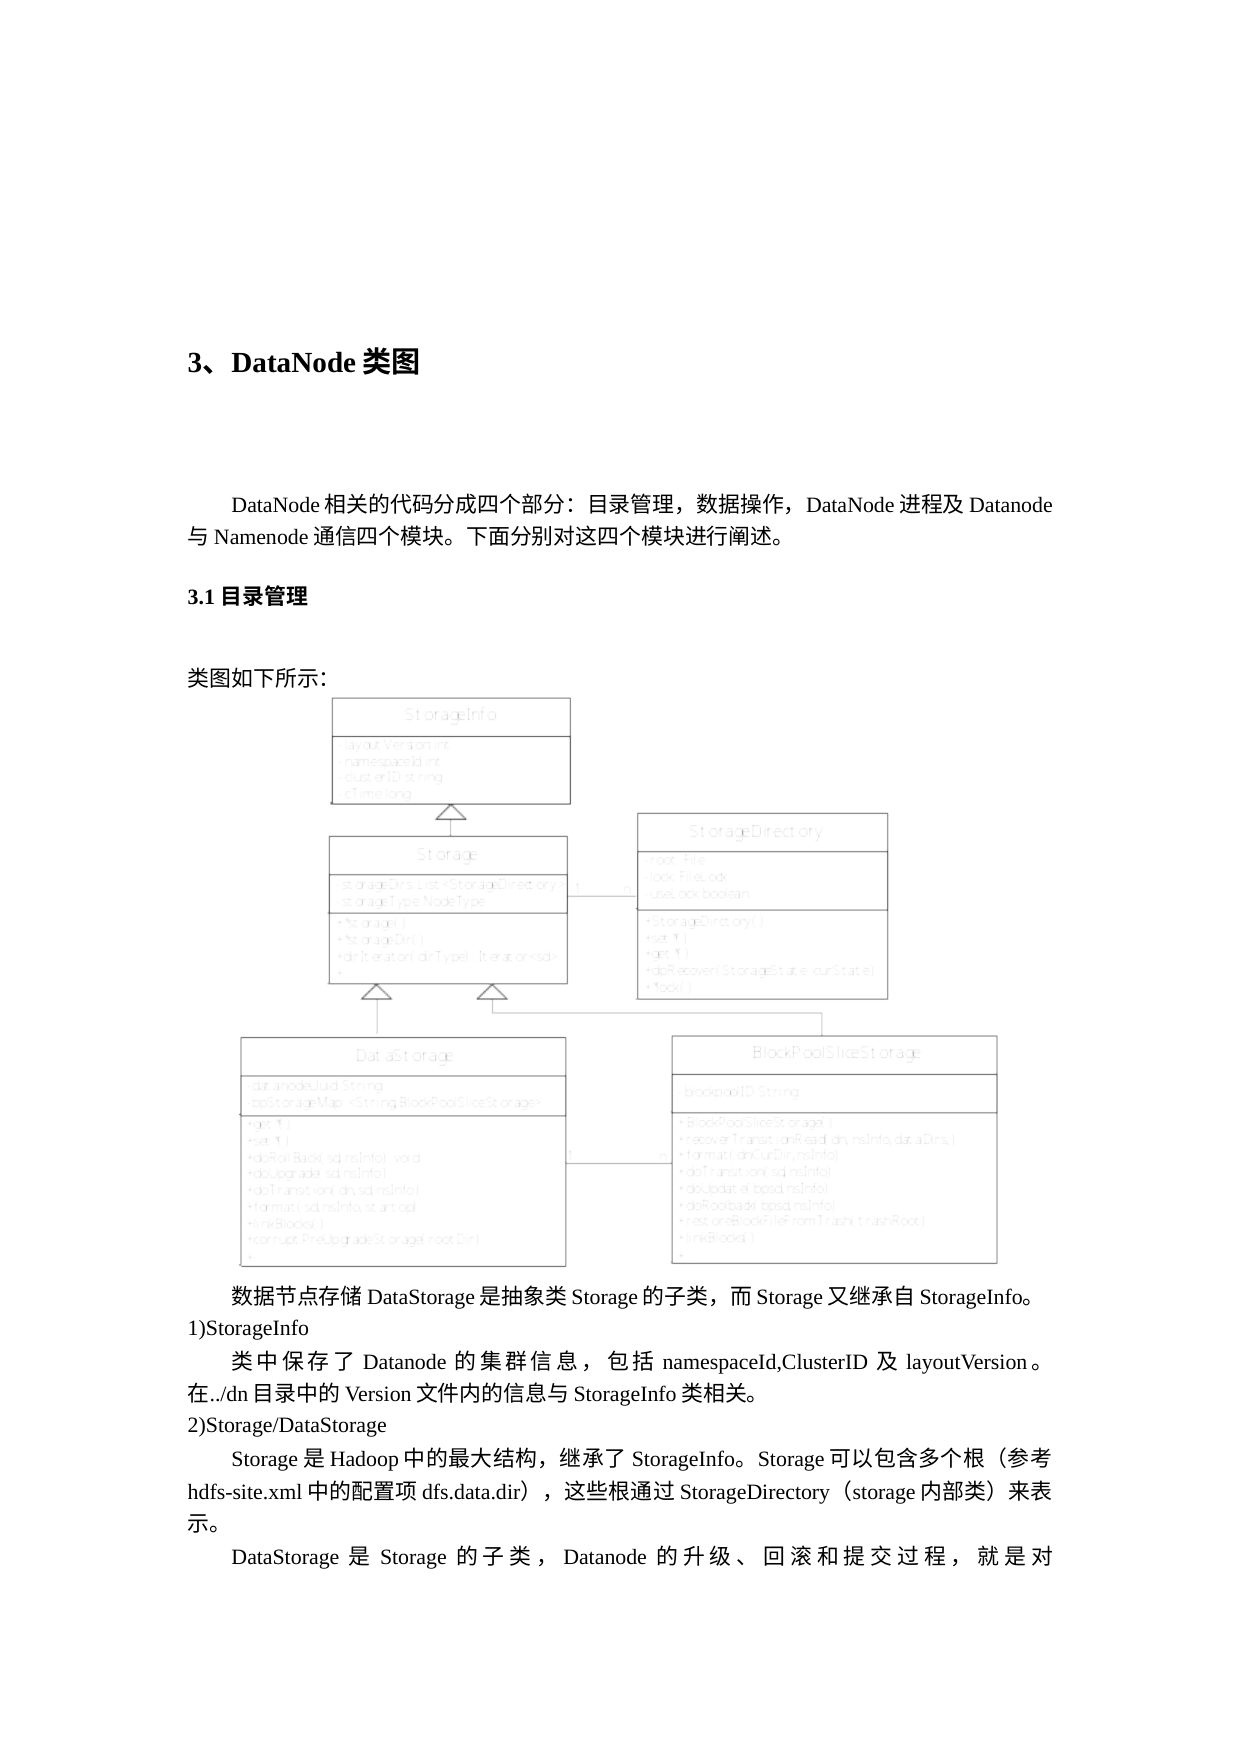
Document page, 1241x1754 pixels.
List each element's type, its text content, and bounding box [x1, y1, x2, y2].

text 类中保存了Datanode的集群信息，包括namespaceId,ClusterID及layoutVersion。在../dn目录中的Version文件内的信息与StorageInfo类相关。 [187, 1343, 1053, 1408]
text 类图如下所示： [187, 661, 1053, 693]
subtitle 3、DataNode类图 [187, 327, 1053, 392]
text Storage是Hadoop中的最大结构，继承了StorageInfo。Storage可以包含多个根（参考hdfs-site.xml中的配置项dfs.data.dir），这些根通过StorageDirectory（storage内部类）来表示。 [187, 1441, 1053, 1538]
subtitle 3.1 目录管理 [187, 578, 1053, 611]
text 数据节点存储DataStorage是抽象类Storage的子类，而Storage又继承自StorageInfo。 [187, 1278, 1053, 1311]
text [187, 1538, 1053, 1571]
text DataNode相关的代码分成四个部分：目录管理，数据操作，DataNode进程及Datanode与Namenode通信四个模块。下面分别对这四个模块进行阐述。 [187, 486, 1053, 551]
text 2)Storage/DataStorage [187, 1408, 1053, 1441]
text 1)StorageInfo [187, 1311, 1053, 1343]
